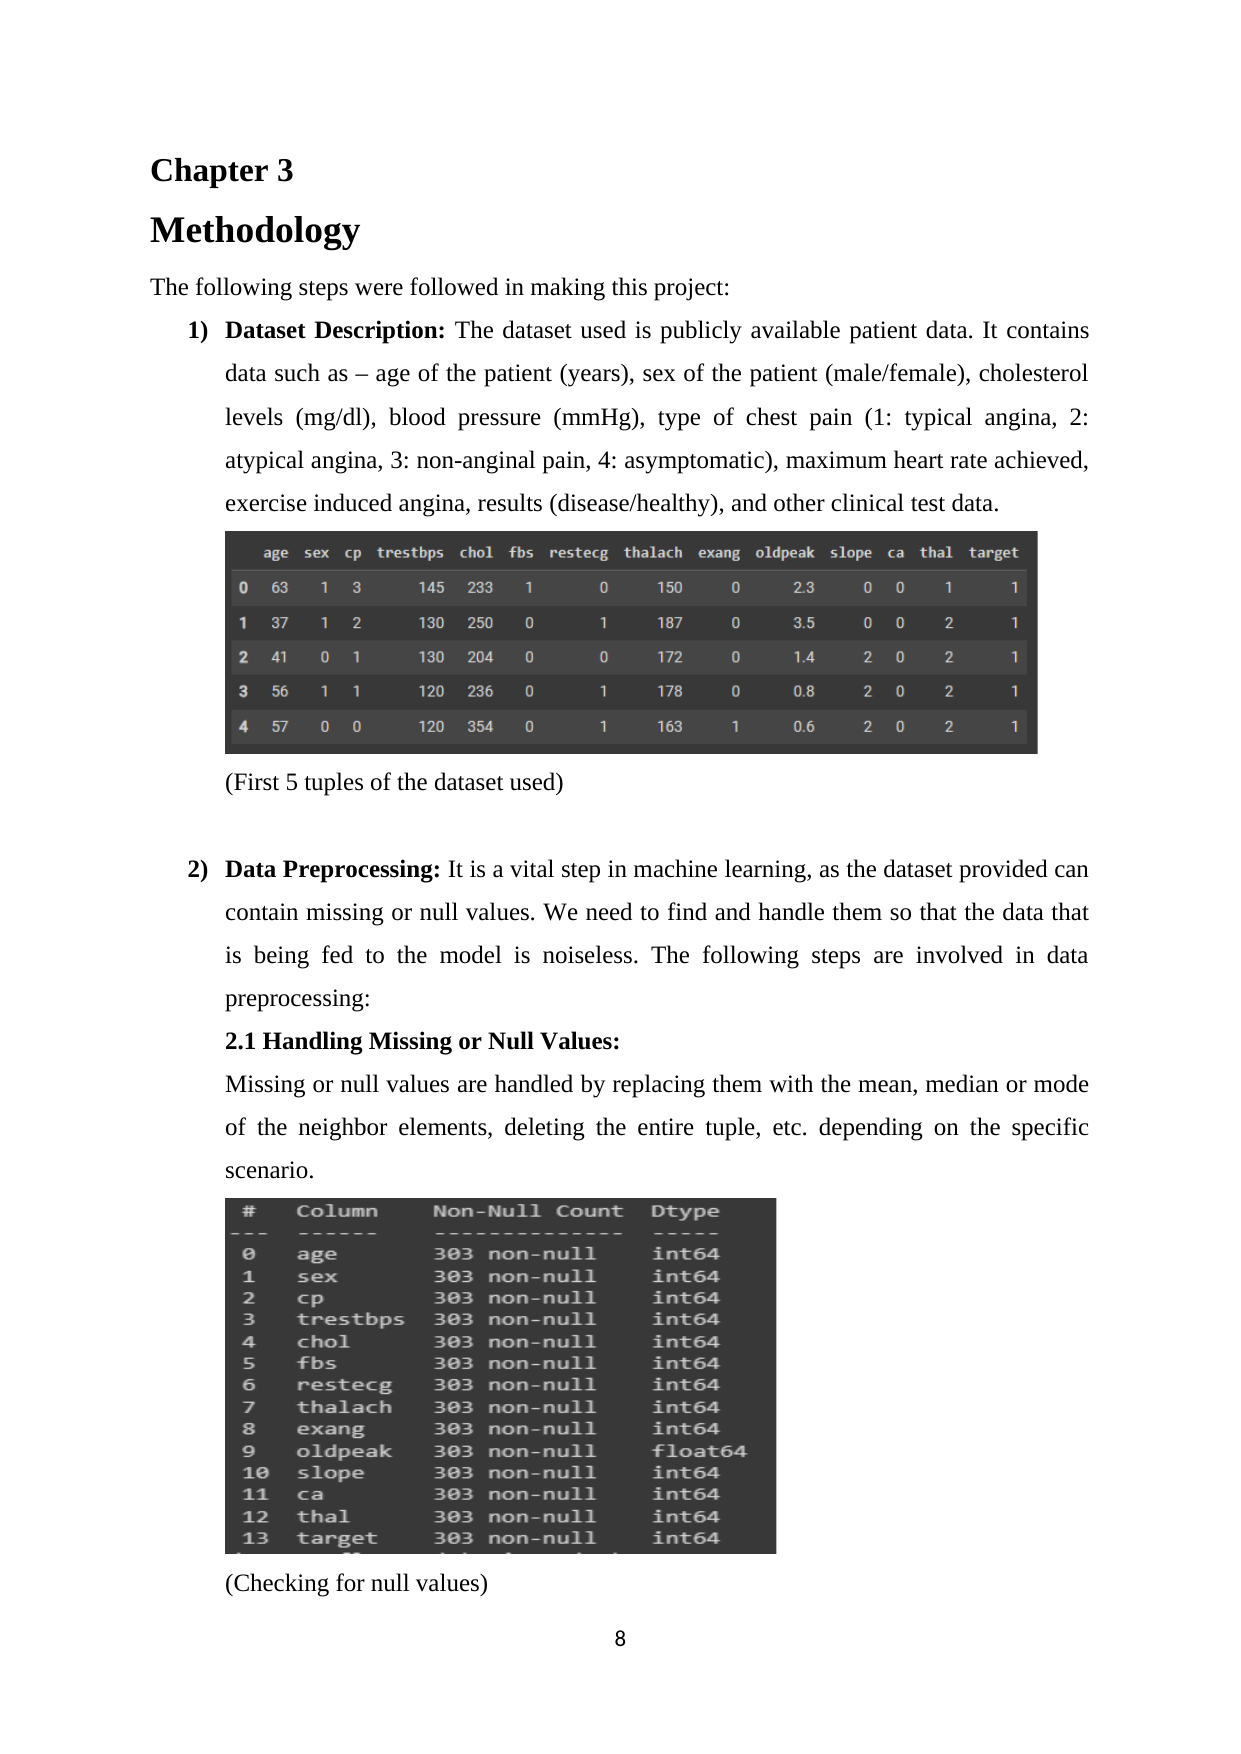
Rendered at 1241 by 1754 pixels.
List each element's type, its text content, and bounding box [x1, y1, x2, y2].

list Dataset Description: The dataset used is publicly available patient data. It contains data such as – age of the patient (years), sex of the patient (male/female), cholesterol levels (mg/dl), blood pressure (mmHg), type of chest pain (1: typical angina, 2: atypical angina, 3: non-anginal pain, 4: asymptomatic), maximum heart rate achieved, exercise induced angina, results (disease/healthy), and other clinical test data. [187, 315, 1090, 517]
text The following steps were followed in making this project: [150, 272, 1090, 301]
picture [225, 531, 1038, 754]
text Chapter 3 [150, 150, 1090, 188]
list (Checking for null values) [225, 1568, 1090, 1596]
list Missing or null values are handled by replacing them with the mean, median or mode of the neighbor elements, deleting the entire tuple, etc. depending on the specific scenario. [225, 1069, 1090, 1184]
list (First 5 tuples of the dataset used) [225, 767, 1090, 796]
list 2.1 Handling Missing or Null Values: [225, 1026, 1090, 1055]
picture [225, 1198, 777, 1554]
list Data Preprocessing: It is a vital step in machine learning, as the dataset provided can contain missing or null values. We need to find and handle them so that the data that is being fed to the model is noiseless. The following steps are involved in data preprocessing: [187, 854, 1090, 1012]
text Methodology [150, 207, 1090, 251]
